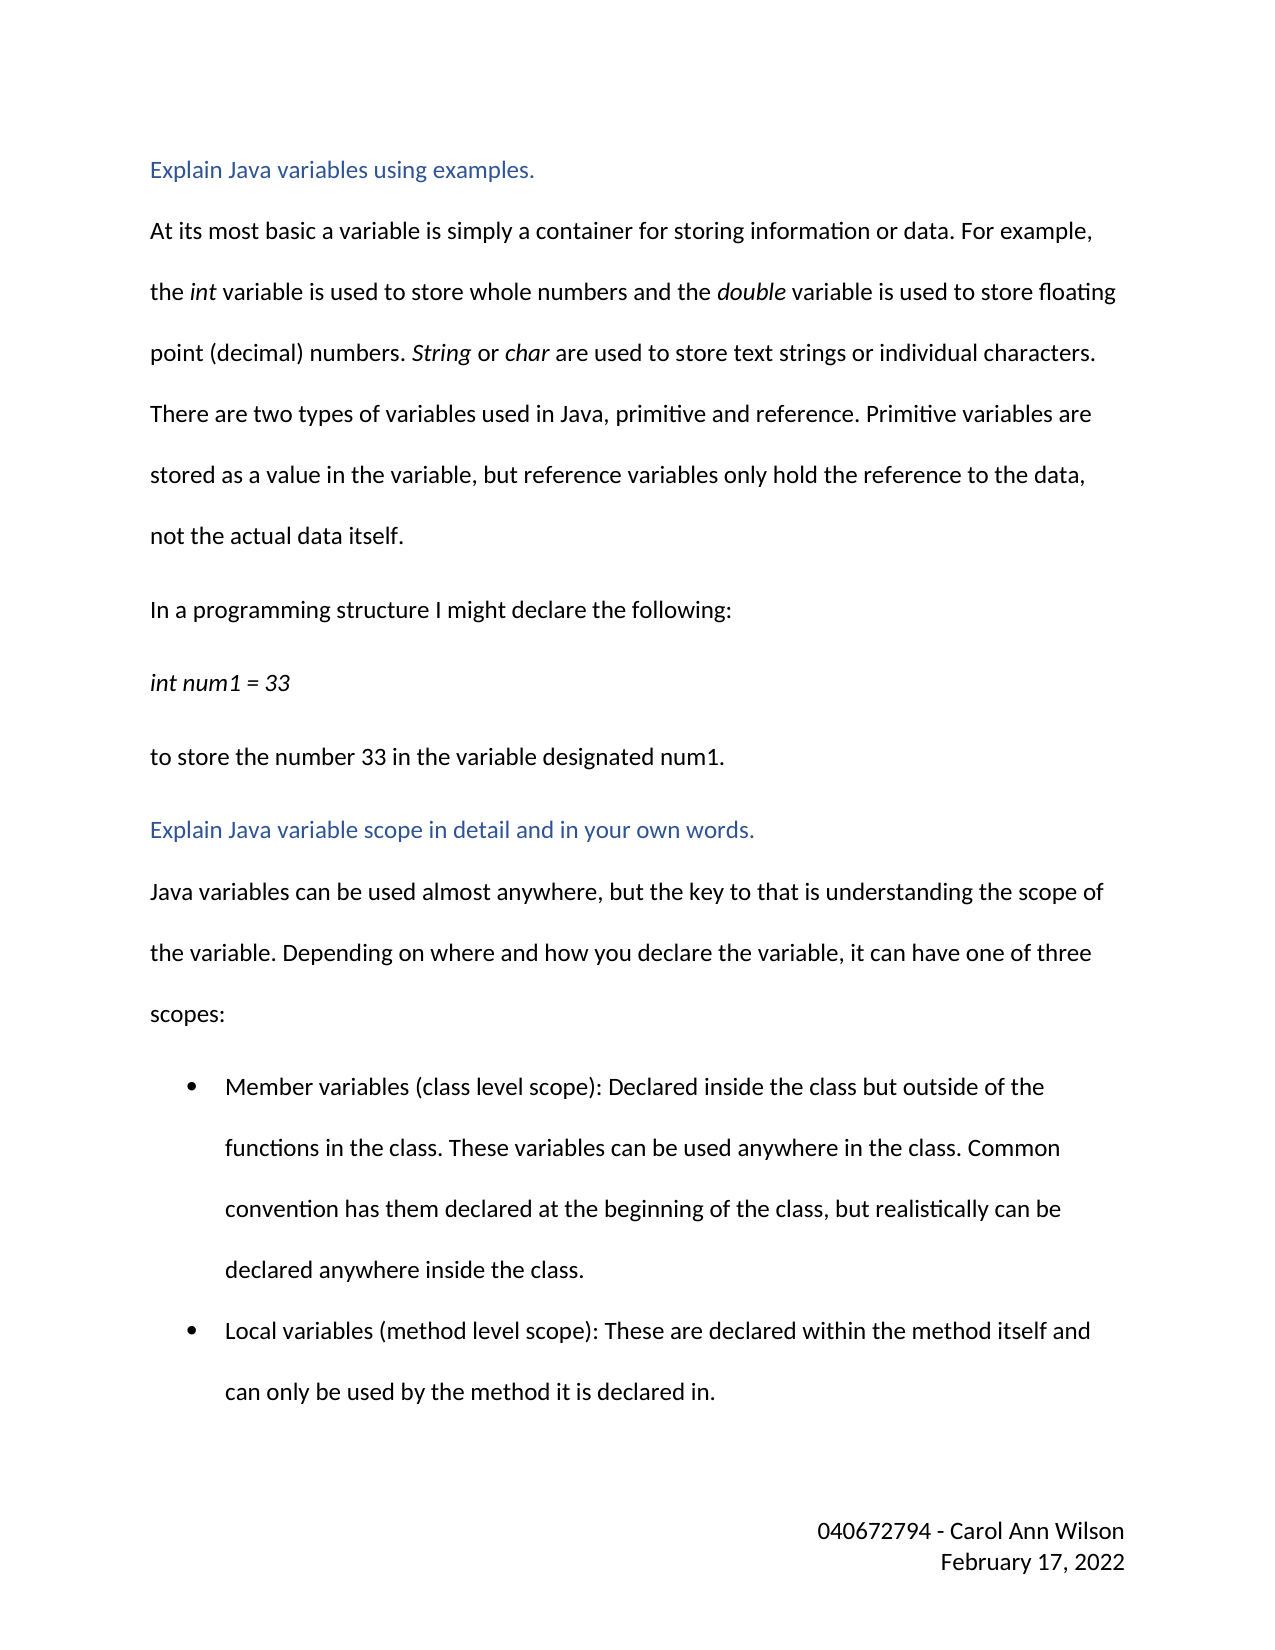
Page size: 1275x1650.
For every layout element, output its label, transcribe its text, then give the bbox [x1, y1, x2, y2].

text int num1 = 33 [150, 667, 1125, 698]
subtitle Explain Java variable scope in detail and in your own words. [150, 814, 1125, 845]
list Local variables (method level scope): These are declared within the method itself and can only be used by the method it is declared in. [187, 1315, 1125, 1407]
text to store the number 33 in the variable designated num1. [150, 741, 1125, 772]
subtitle Explain Java variables using examples. [150, 154, 1125, 185]
text In a programming structure I might declare the following: [150, 594, 1125, 624]
text Java variables can be used almost anywhere, but the key to that is understanding the scope of the variable. Depending on where and how you declare the variable, it can have one of three scopes: [150, 876, 1125, 1028]
list Member variables (class level scope): Declared inside the class but outside of the functions in the class. These variables can be used anywhere in the class. Common convention has them declared at the beginning of the class, but realistically can be declared anywhere inside the class. [187, 1071, 1125, 1285]
text At its most basic a variable is simply a container for storing information or data. For example, the int variable is used to store whole numbers and the double variable is used to store floating point (decimal) numbers. String or char are used to store text strings or individual characters. There are two types of variables used in Java, primitive and reference. Primitive variables are stored as a value in the variable, but reference variables only hold the reference to the data, not the actual data itself. [150, 215, 1125, 551]
